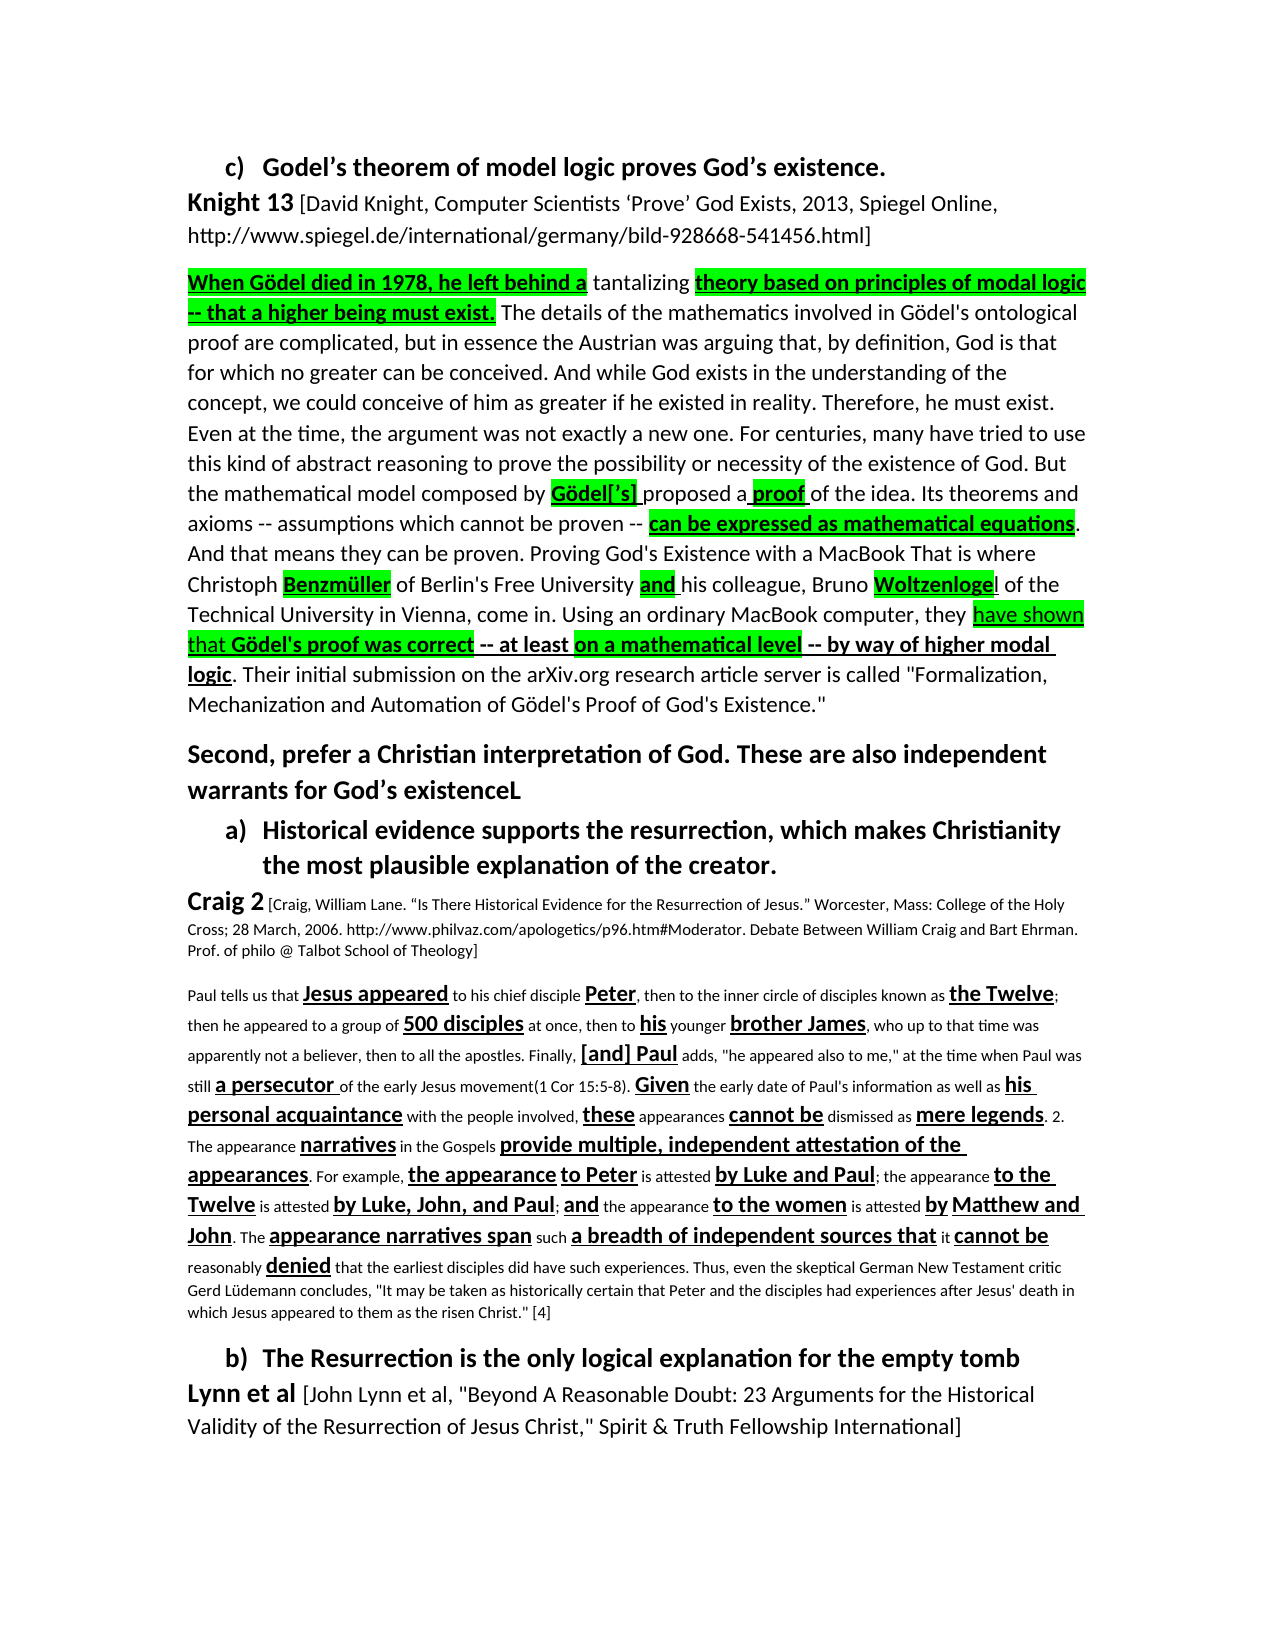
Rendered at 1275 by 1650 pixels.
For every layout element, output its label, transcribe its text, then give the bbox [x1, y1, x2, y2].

subtitle Godel’s theorem of model logic proves God’s existence. [225, 150, 1087, 183]
subtitle The Resurrection is the only logical explanation for the empty tomb [225, 1341, 1087, 1374]
text Knight 13 [David Knight, Computer Scientists ‘Prove’ God Exists, 2013, Spiegel Online, http://www.spiegel.de/international/germany/bild-928668-541456.html] [187, 186, 1087, 249]
text When Gödel died in 1978, he left behind a tantalizing theory based on principles of modal logic -- that a higher being must exist. The details of the mathematics involved in Gödel's ontological proof are complicated, but in essence the Austrian was arguing that, by definition, God is that for which no greater can be conceived. And while God exists in the understanding of the concept, we could conceive of him as greater if he existed in reality. Therefore, he must exist. Even at the time, the argument was not exactly a new one. For centuries, many have tried to use this kind of abstract reasoning to prove the possibility or necessity of the existence of God. But the mathematical model composed by Gödel[’s] proposed a proof of the idea. Its theorems and axioms -- assumptions which cannot be proven -- can be expressed as mathematical equations. And that means they can be proven. Proving God's Existence with a MacBook That is where Christoph Benzmüller of Berlin's Free University and his colleague, Bruno Woltzenlogel of the Technical University in Vienna, come in. Using an ordinary MacBook computer, they have shown that Gödel's proof was correct -- at least on a mathematical level -- by way of higher modal logic. Their initial submission on the arXiv.org research article server is called "Formalization, Mechanization and Automation of Gödel's Proof of God's Existence." [187, 268, 1087, 719]
subtitle Historical evidence supports the resurrection, which makes Christianity the most plausible explanation of the creator. [225, 813, 1087, 882]
text Paul tells us that Jesus appeared to his chief disciple Peter, then to the inner circle of disciples known as the Twelve; then he appeared to a group of 500 disciples at once, then to his younger brother James, who up to that time was apparently not a believer, then to all the apostles. Finally, [and] Paul adds, "he appeared also to me," at the time when Paul was still a persecutor of the early Jesus movement(1 Cor 15:5-8). Given the early date of Paul's information as well as his personal acquaintance with the people involved, these appearances cannot be dismissed as mere legends. 2. The appearance narratives in the Gospels provide multiple, independent attestation of the appearances. For example, the appearance to Peter is attested by Luke and Paul; the appearance to the Twelve is attested by Luke, John, and Paul; and the appearance to the women is attested by Matthew and John. The appearance narratives span such a breadth of independent sources that it cannot be reasonably denied that the earliest disciples did have such experiences. Thus, even the skeptical German New Testament critic Gerd Lüdemann concludes, "It may be taken as historically certain that Peter and the disciples had experiences after Jesus' death in which Jesus appeared to them as the risen Christ." [4] [187, 979, 1087, 1323]
text Craig 2 [Craig, William Lane. “Is There Historical Evidence for the Resurrection of Jesus.” Worcester, Mass: College of the Holy Cross; 28 March, 2006. http://www.philvaz.com/apologetics/p96.htm#Moderator. Debate Between William Craig and Bart Ehrman. Prof. of philo @ Talbot School of Theology] [187, 884, 1087, 961]
subtitle Second, prefer a Christian interpretation of God. These are also independent warrants for God’s existenceL [187, 737, 1087, 806]
text Lynn et al [John Lynn et al, "Beyond A Reasonable Doubt: 23 Arguments for the Historical Validity of the Resurrection of Jesus Christ," Spirit & Truth Fellowship International] [187, 1377, 1087, 1440]
